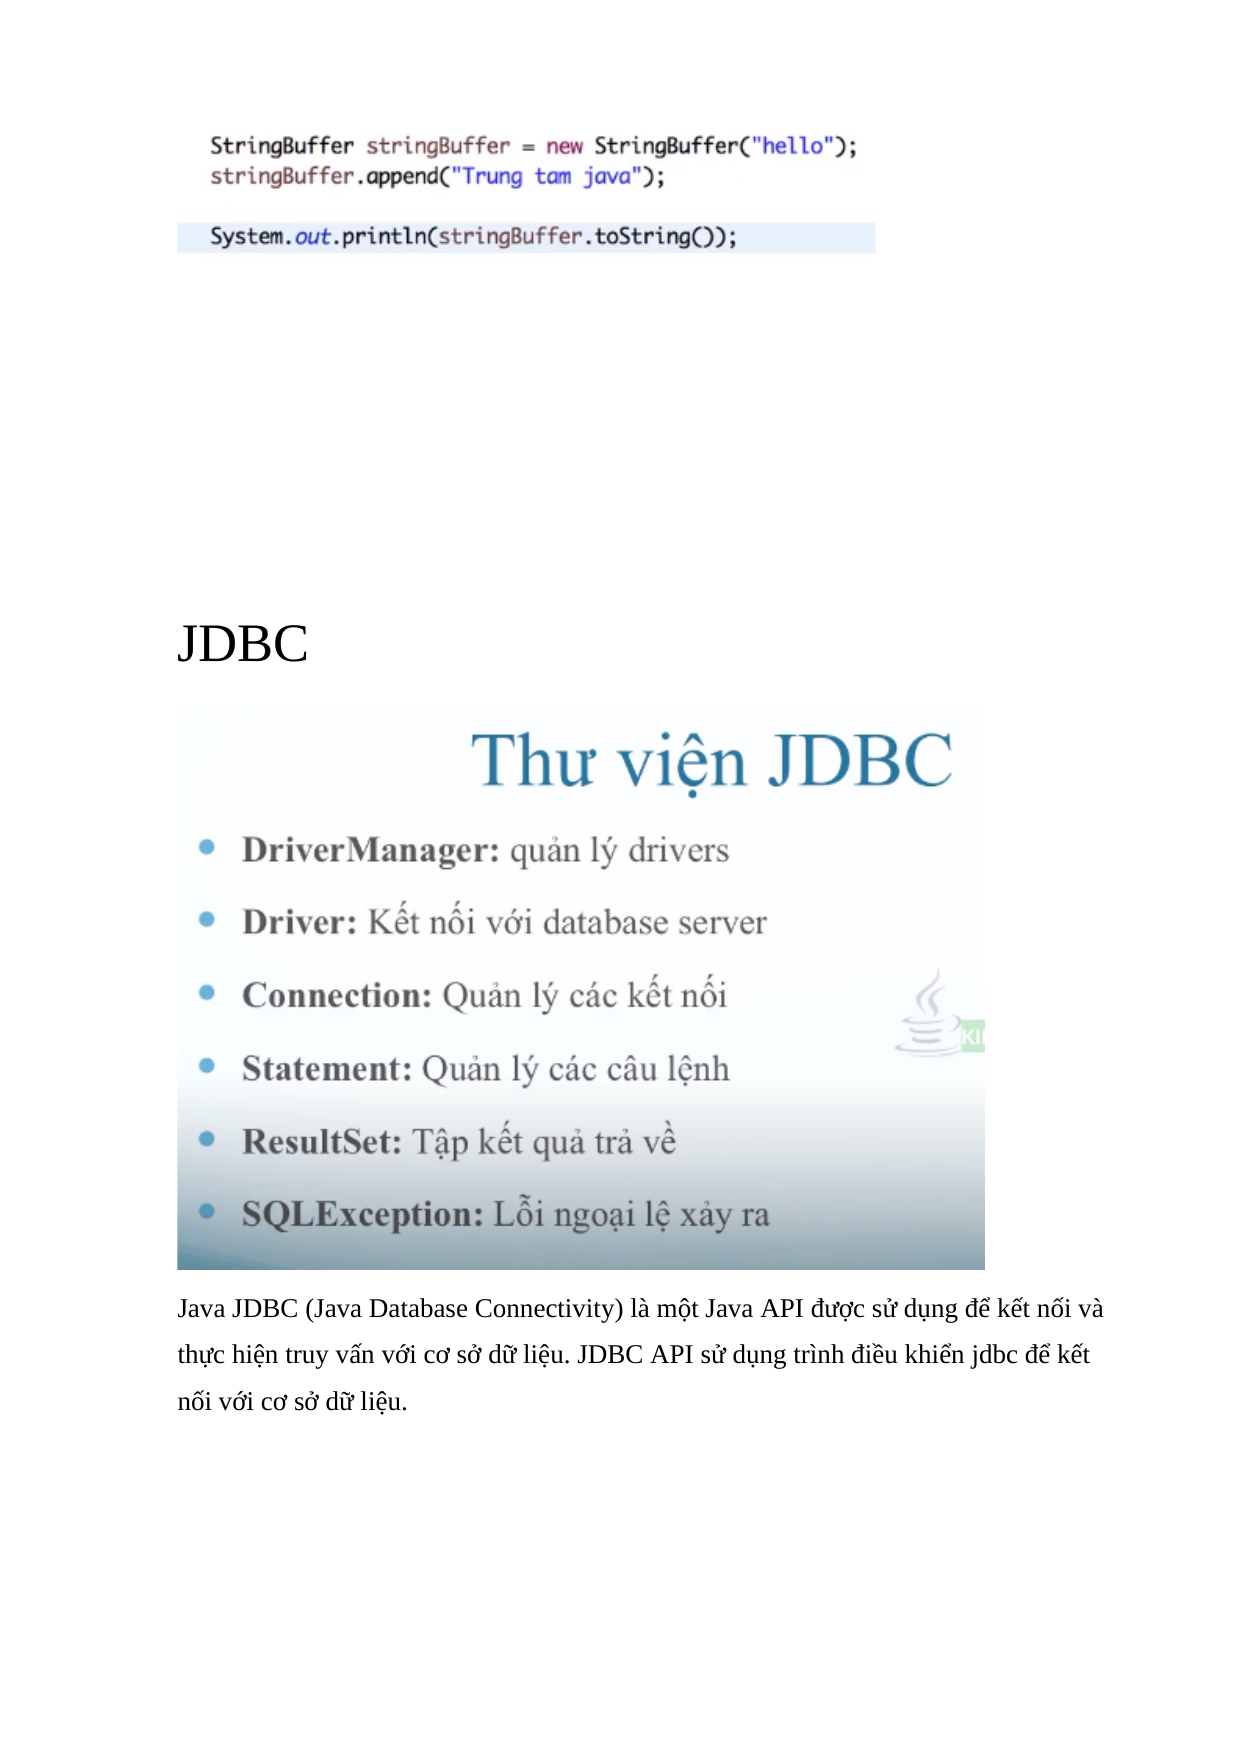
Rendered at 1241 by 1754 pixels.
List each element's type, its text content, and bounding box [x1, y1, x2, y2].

text JDBC [177, 611, 1122, 673]
picture [177, 710, 985, 1270]
picture [177, 118, 876, 275]
text Java JDBC (Java Database Connectivity) là một Java API được sử dụng để kết nối và thực hiện truy vấn với cơ sở dữ liệu. JDBC API sử dụng trình điều khiển jdbc để kết nối với cơ sở dữ liệu. [177, 1292, 1122, 1416]
